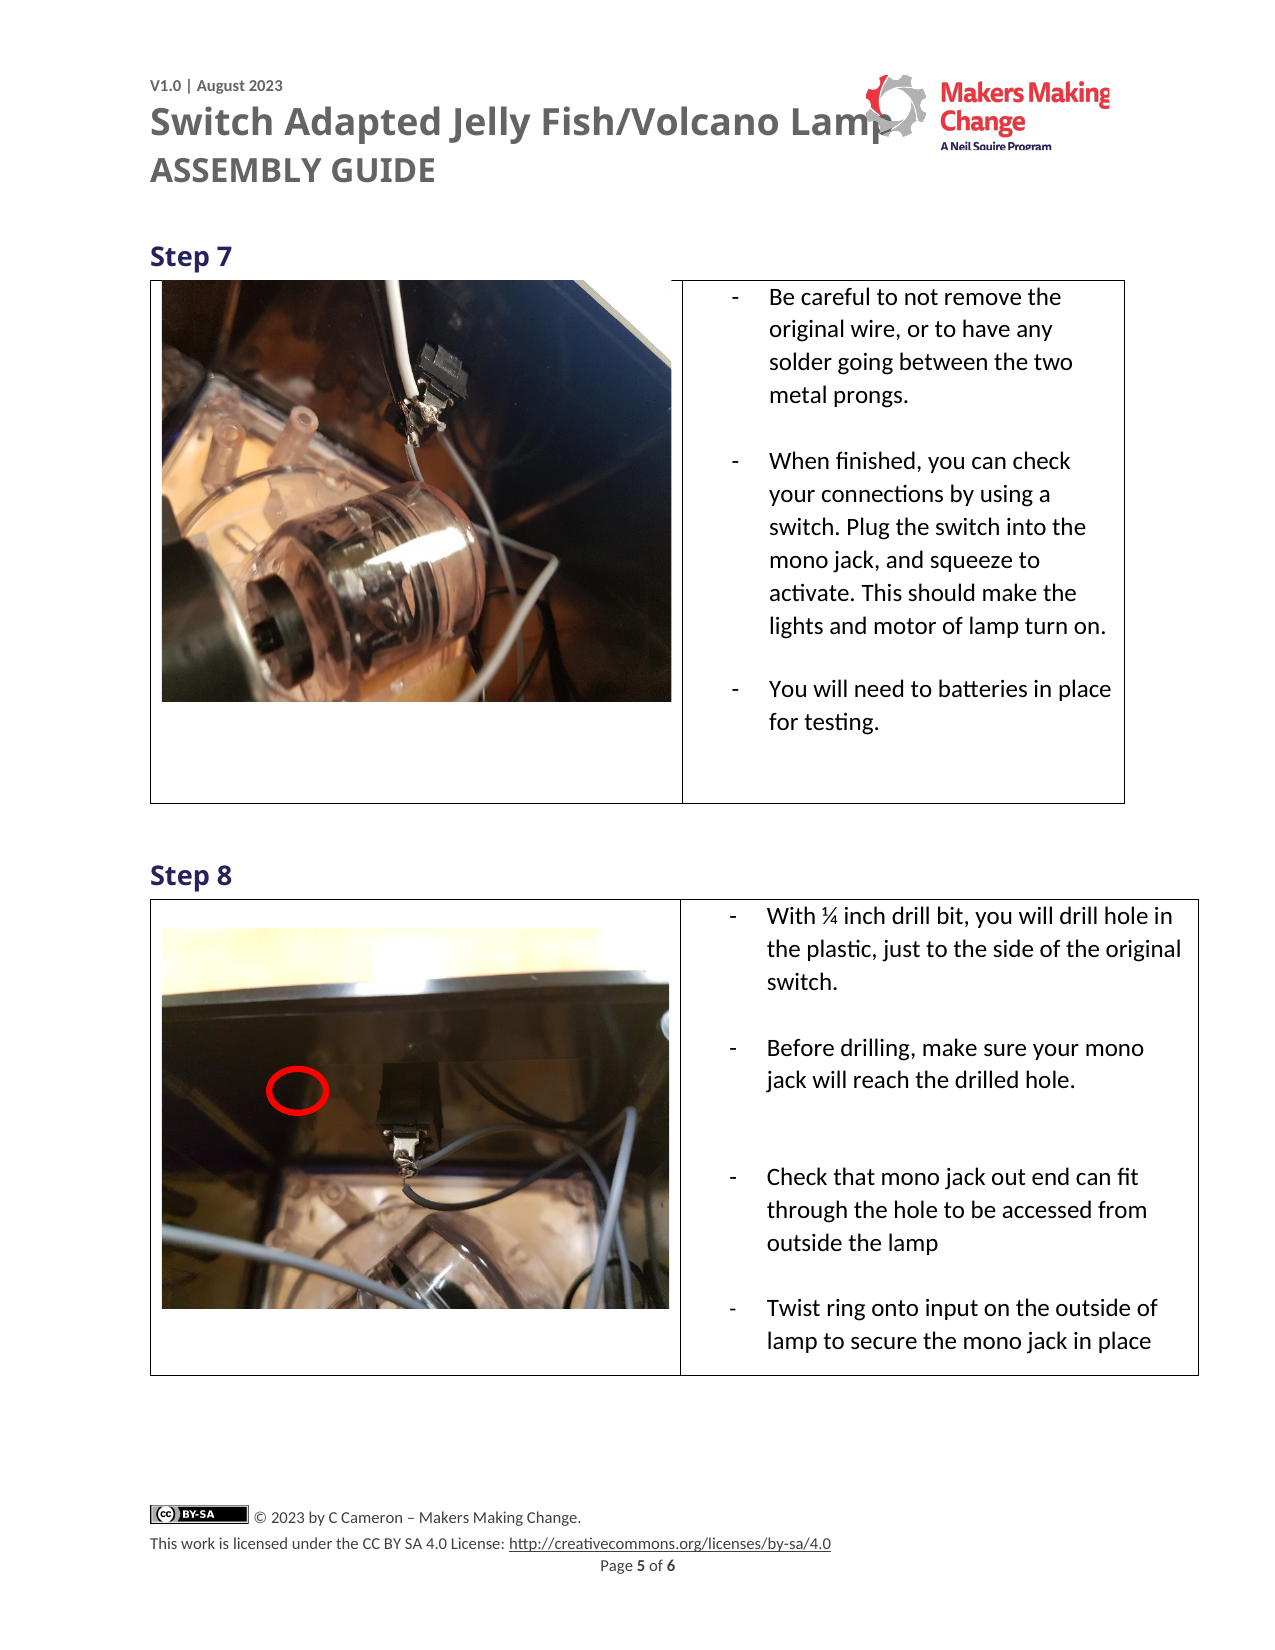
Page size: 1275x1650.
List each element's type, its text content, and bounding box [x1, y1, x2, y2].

table_header Be careful to not remove the original wire, or to have any solder going between the two metal prongs. When finished, you can check your connections by using a switch. Plug the switch into the mono jack, and squeeze to activate. This should make the lights and motor of lamp turn on. You will need to batteries in place for testing. [683, 281, 1124, 802]
picture [150, 1505, 249, 1524]
table_header [151, 281, 682, 802]
subtitle Step 8 [150, 857, 1125, 893]
picture [865, 75, 1110, 151]
table_header With ¼ inch drill bit, you will drill hole in the plastic, just to the side of the original switch. Before drilling, make sure your mono jack will reach the drilled hole. Check that mono jack out end can fit through the hole to be accessed from outside the lamp Twist ring onto input on the outside of lamp to secure the mono jack in place [681, 900, 1198, 1375]
picture [161, 280, 672, 702]
table_header [151, 900, 680, 1375]
subtitle Step 7 [150, 237, 1125, 274]
picture [161, 928, 670, 1309]
